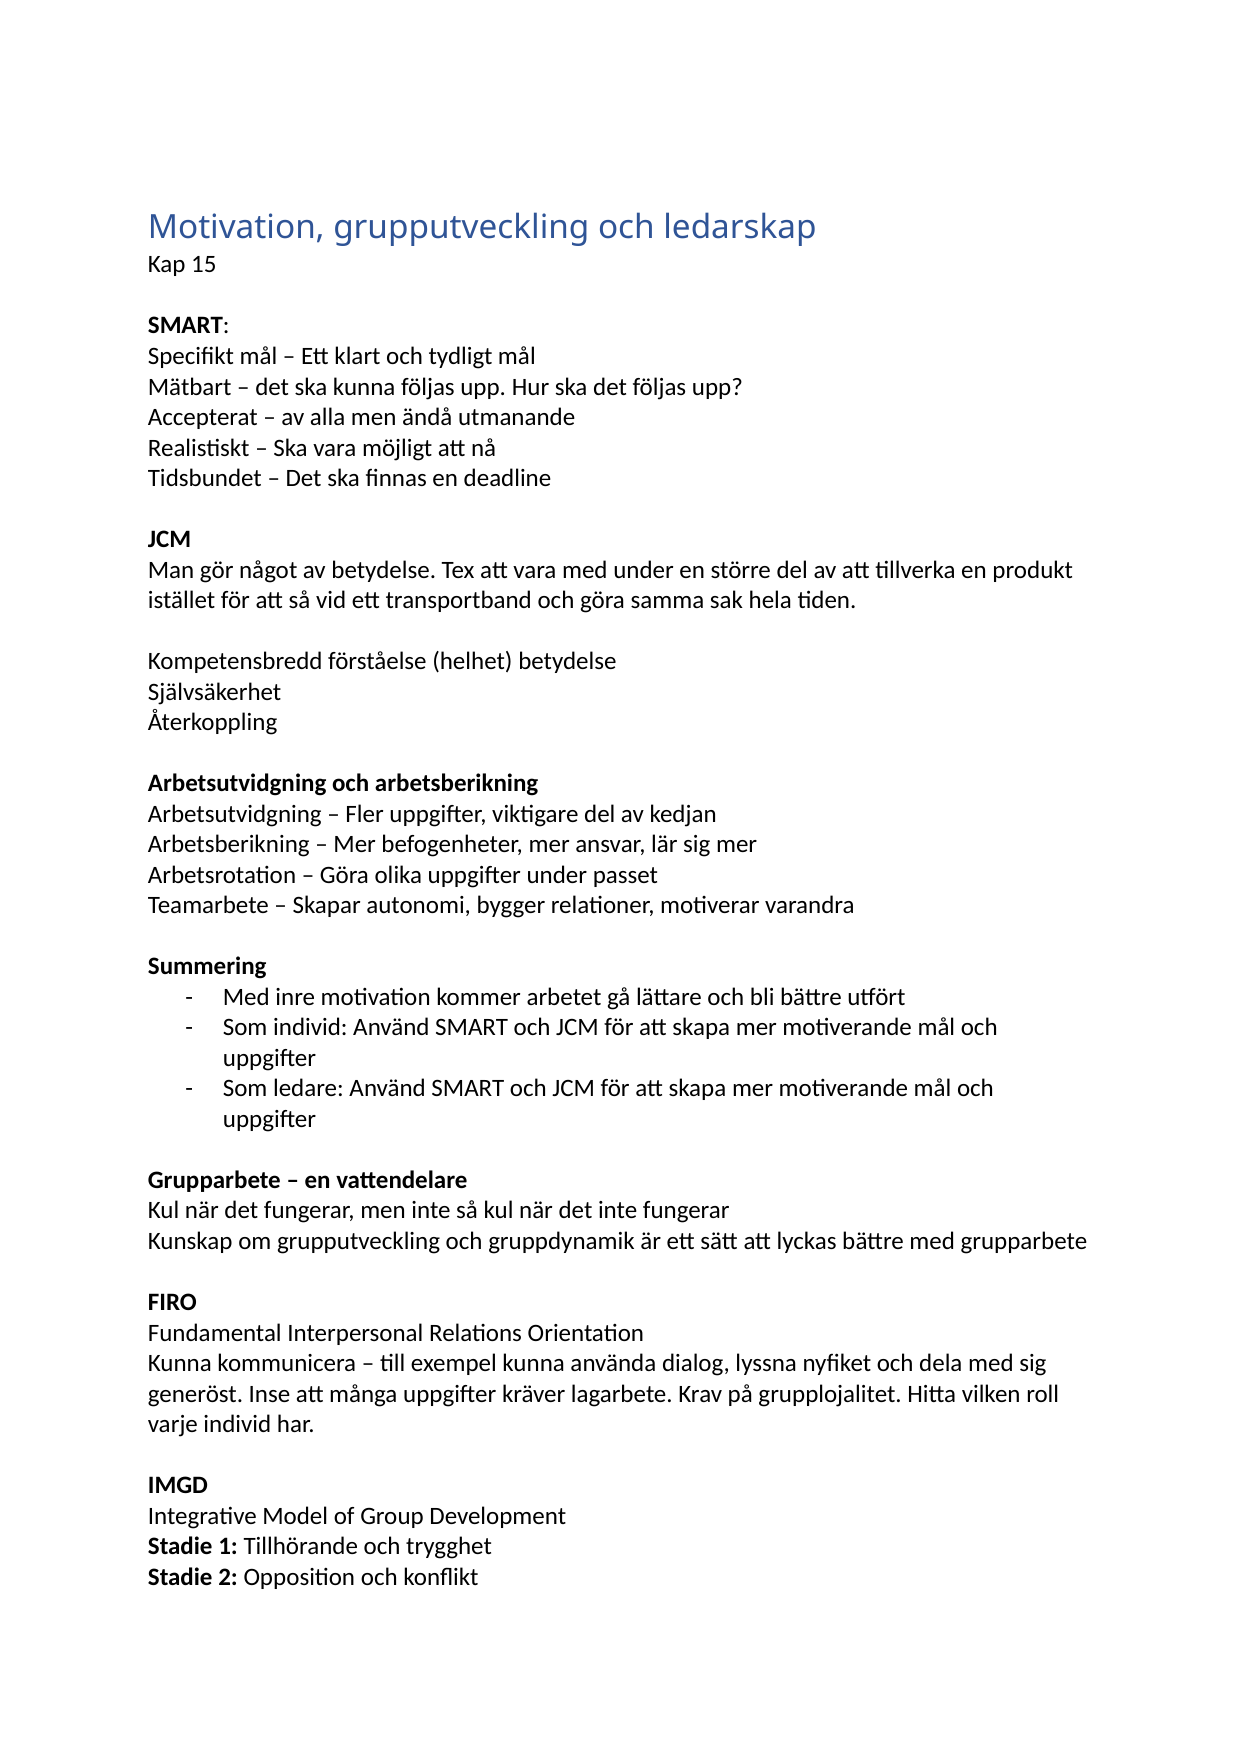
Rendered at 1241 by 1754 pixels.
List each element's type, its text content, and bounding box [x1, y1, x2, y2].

text Arbetsberikning – Mer befogenheter, mer ansvar, lär sig mer [148, 828, 1093, 859]
text Arbetsrotation – Göra olika uppgifter under passet [148, 859, 1093, 889]
text JCM [148, 523, 1093, 554]
text Självsäkerhet [148, 676, 1093, 706]
text Fundamental Interpersonal Relations Orientation [148, 1317, 1093, 1347]
text Arbetsutvidgning – Fler uppgifter, viktigare del av kedjan [148, 798, 1093, 828]
text Kompetensbredd förståelse (helhet) betydelse [148, 645, 1093, 676]
text SMART: [148, 309, 1093, 340]
text IMGD [148, 1469, 1093, 1500]
list Som individ: Använd SMART och JCM för att skapa mer motiverande mål och uppgifter [185, 1012, 1093, 1073]
list Med inre motivation kommer arbetet gå lättare och bli bättre utfört [185, 981, 1093, 1012]
text Kul när det fungerar, men inte så kul när det inte fungerar [148, 1195, 1093, 1225]
text Grupparbete – en vattendelare [148, 1164, 1093, 1195]
text Tidsbundet – Det ska finnas en deadline [148, 462, 1093, 493]
text Stadie 2: Opposition och konflikt [148, 1561, 1093, 1591]
text Accepterat – av alla men ändå utmanande [148, 401, 1093, 432]
text Kunna kommunicera – till exempel kunna använda dialog, lyssna nyfiket och dela med sig generöst. Inse att många uppgifter kräver lagarbete. Krav på grupplojalitet. Hitta vilken roll varje individ har. [148, 1347, 1093, 1439]
text Specifikt mål – Ett klart och tydligt mål [148, 340, 1093, 371]
text Realistiskt – Ska vara möjligt att nå [148, 432, 1093, 462]
text Kunskap om grupputveckling och gruppdynamik är ett sätt att lyckas bättre med grupparbete [148, 1225, 1093, 1256]
text Teamarbete – Skapar autonomi, bygger relationer, motiverar varandra [148, 889, 1093, 920]
text Arbetsutvidgning och arbetsberikning [148, 767, 1093, 798]
text Mätbart – det ska kunna följas upp. Hur ska det följas upp? [148, 371, 1093, 401]
text Återkoppling [148, 706, 1093, 737]
text Summering [148, 951, 1093, 981]
text Stadie 1: Tillhörande och trygghet [148, 1530, 1093, 1561]
list Som ledare: Använd SMART och JCM för att skapa mer motiverande mål och uppgifter [185, 1073, 1093, 1134]
text Integrative Model of Group Development [148, 1500, 1093, 1530]
text Kap 15 [148, 248, 1093, 279]
subtitle Motivation, grupputveckling och ledarskap [148, 203, 1093, 248]
text Man gör något av betydelse. Tex att vara med under en större del av att tillverka en produkt istället för att så vid ett transportband och göra samma sak hela tiden. [148, 554, 1093, 615]
text FIRO [148, 1286, 1093, 1317]
